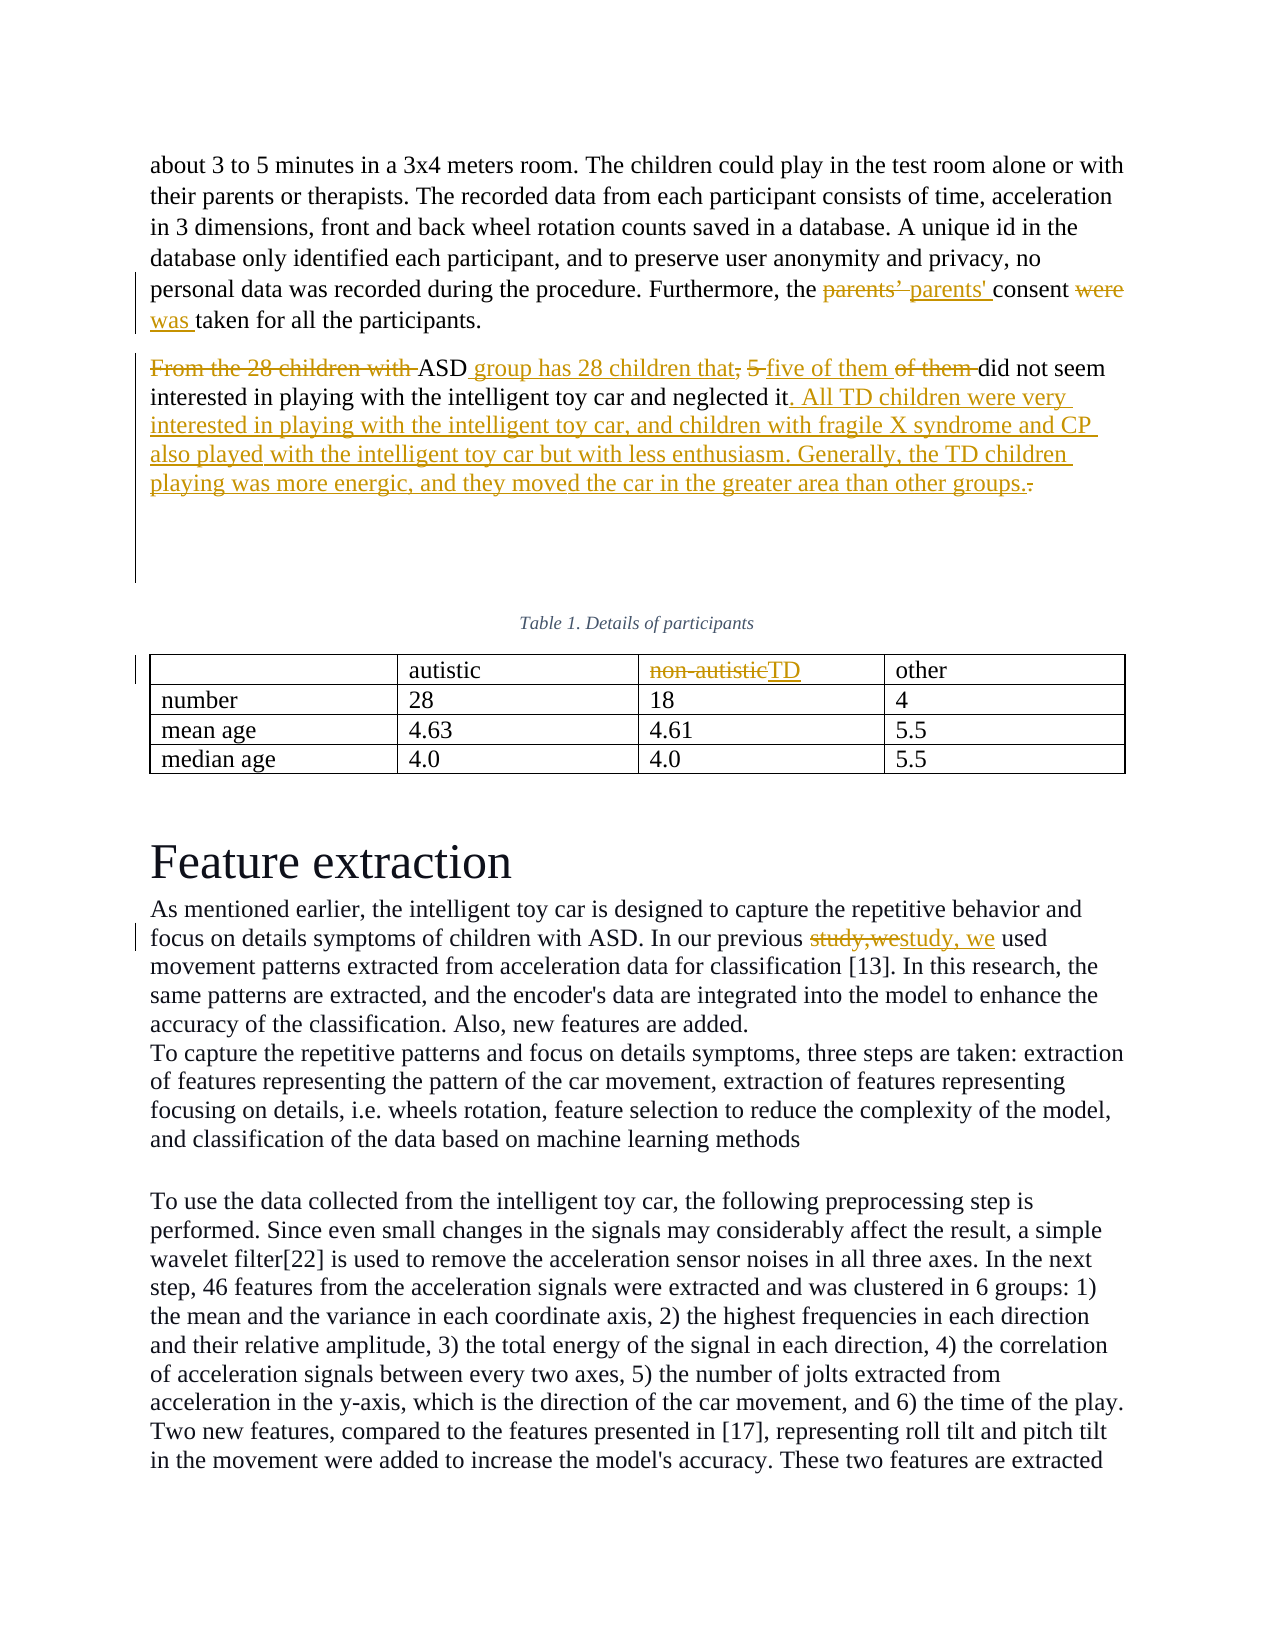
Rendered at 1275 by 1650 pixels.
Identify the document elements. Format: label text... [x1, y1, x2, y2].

table_cell number [151, 685, 397, 714]
table_header other [885, 655, 1124, 684]
table_cell 4.63 [398, 715, 638, 743]
table_cell 4.0 [398, 745, 638, 773]
table_header autistic [398, 655, 638, 684]
table_cell 4.0 [639, 745, 884, 773]
table_cell 5.5 [885, 745, 1124, 773]
table_header [151, 655, 397, 684]
table_cell 28 [398, 685, 638, 714]
text As mentioned earlier, the intelligent toy car is designed to capture the repetitive behavior and focus on details symptoms of children with ASD. In our previous used movement patterns extracted from acceleration data for classification [13]. In this research, the same patterns are extracted, and the encoder's data are integrated into the model to enhance the accuracy of the classification. Also, new features are added. [150, 894, 1125, 1038]
text To capture the repetitive patterns and focus on details symptoms, three steps are taken: extraction of features representing the pattern of the car movement, extraction of features representing focusing on details, i.e. wheels rotation, feature selection to reduce the complexity of the model, and classification of the data based on machine learning methods [150, 1038, 1125, 1153]
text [150, 1186, 1125, 1474]
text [150, 150, 1125, 334]
table_cell 5.5 [885, 715, 1124, 743]
text ASD did not seem interested in playing with the intelligent toy car and neglected it [150, 353, 1125, 497]
table_cell 4 [885, 685, 1124, 714]
subtitle Feature extraction [150, 832, 1125, 889]
table_cell 18 [639, 685, 884, 714]
table_header [639, 655, 884, 684]
table_cell 4.61 [639, 715, 884, 743]
table_cell median age [151, 745, 397, 773]
text Table 1. Details of participants [150, 612, 1125, 633]
table_cell mean age [151, 715, 397, 743]
